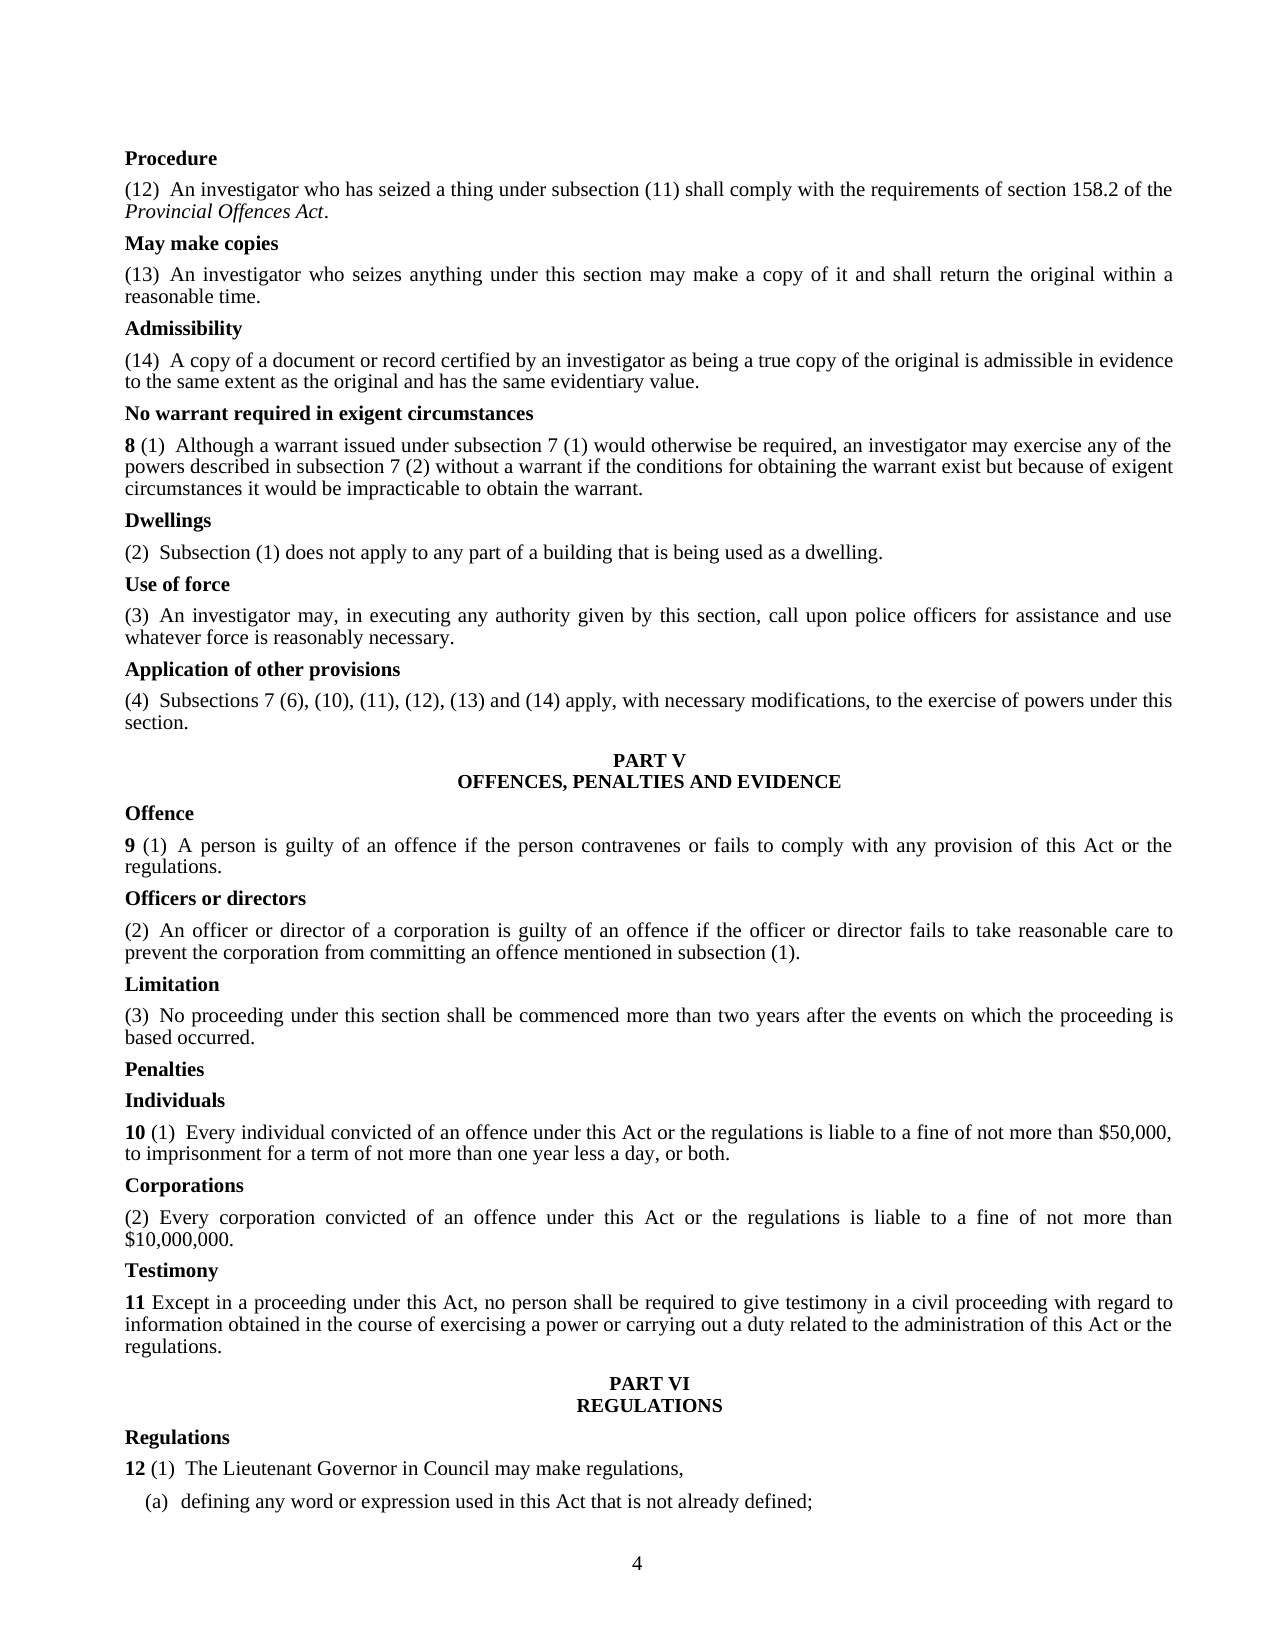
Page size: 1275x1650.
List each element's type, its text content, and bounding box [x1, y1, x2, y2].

text PART VI REgulations [124, 1373, 1174, 1417]
text May make copies [124, 235, 1174, 254]
text Individuals [124, 1092, 1174, 1111]
text Limitation [124, 976, 1174, 995]
text (2) Every corporation convicted of an offence under this Act or the regulations is liable to a fine of not more than $10,000,000. [124, 1207, 1174, 1250]
text (a) defining any word or expression used in this Act that is not already defined; [124, 1492, 1174, 1513]
text 10 (1) Every individual convicted of an offence under this Act or the regulations is liable to a fine of not more than $50,000, to imprisonment for a term of not more than one year less a day, or both. [124, 1122, 1174, 1165]
text (14) A copy of a document or record certified by an investigator as being a true copy of the original is admissible in evidence to the same extent as the original and has the same evidentiary value. [124, 349, 1174, 393]
text Testimony [124, 1263, 1174, 1282]
text Offence [124, 806, 1174, 824]
text Application of other provisions [124, 661, 1174, 680]
text (13) An investigator who seizes anything under this section may make a copy of it and shall return the original within a reasonable time. [124, 264, 1174, 308]
text 11 Except in a proceeding under this Act, no person shall be required to give testimony in a civil proceeding with regard to information obtained in the course of exercising a power or carrying out a duty related to the administration of this Act or the regulations. [124, 1292, 1174, 1357]
text Use of force [124, 576, 1174, 595]
text (4) Subsections 7 (6), (10), (11), (12), (13) and (14) apply, with necessary modifications, to the exercise of powers under this section. [124, 690, 1174, 734]
text (2) An officer or director of a corporation is guilty of an offence if the officer or director fails to take reasonable care to prevent the corporation from committing an offence mentioned in subsection (1). [124, 920, 1174, 963]
text Regulations [124, 1429, 1174, 1448]
text Corporations [124, 1178, 1174, 1196]
text Admissibility [124, 320, 1174, 339]
text (2) Subsection (1) does not apply to any part of a building that is being used as a dwelling. [124, 542, 1174, 563]
text (12) An investigator who has seized a thing under subsection (11) shall comply with the requirements of section 158.2 of the Provincial Offences Act. [124, 179, 1174, 223]
text (3) No proceeding under this section shall be commenced more than two years after the events on which the proceeding is based occurred. [124, 1005, 1174, 1049]
text No warrant required in exigent circumstances [124, 406, 1174, 424]
text (3) An investigator may, in executing any authority given by this section, call upon police officers for assistance and use whatever force is reasonably necessary. [124, 605, 1174, 649]
text 9 (1) A person is guilty of an offence if the person contravenes or fails to comply with any provision of this Act or the regulations. [124, 835, 1174, 878]
text PART V Offences, Penalties and Evidence [124, 749, 1174, 793]
text Penalties [124, 1061, 1174, 1080]
text 8 (1) Although a warrant issued under subsection 7 (1) would otherwise be required, an investigator may exercise any of the powers described in subsection 7 (2) without a warrant if the conditions for obtaining the warrant exist but because of exigent circumstances it would be impracticable to obtain the warrant. [124, 435, 1174, 500]
text Officers or directors [124, 891, 1174, 909]
text Dwellings [124, 513, 1174, 531]
text 12 (1) The Lieutenant Governor in Council may make regulations, [124, 1458, 1174, 1480]
text Procedure [124, 150, 1174, 169]
